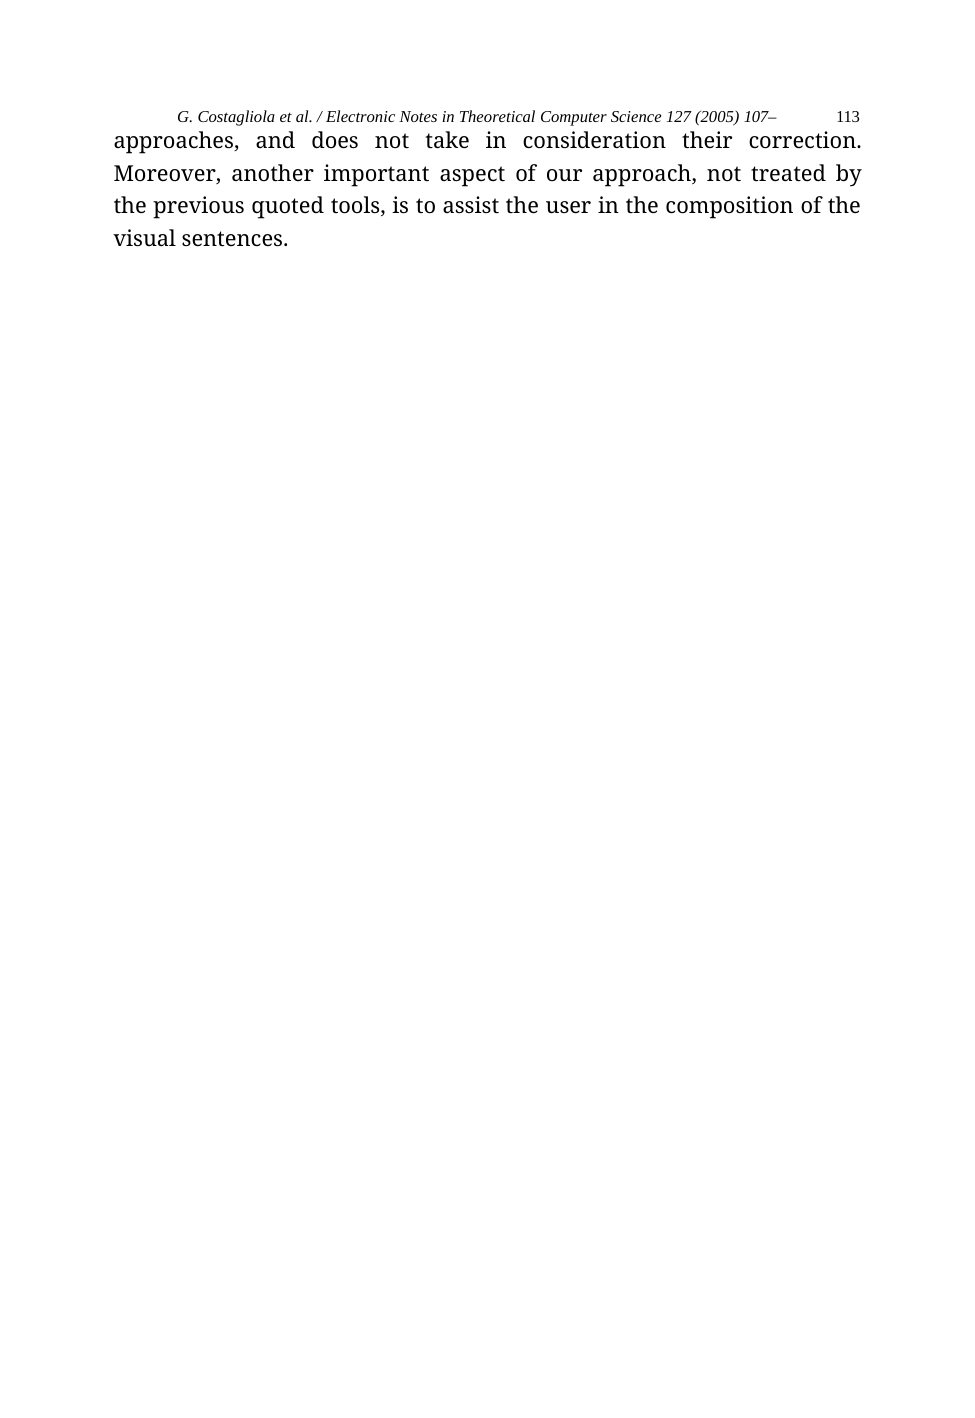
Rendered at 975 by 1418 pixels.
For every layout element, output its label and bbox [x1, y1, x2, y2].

text [113, 125, 862, 253]
